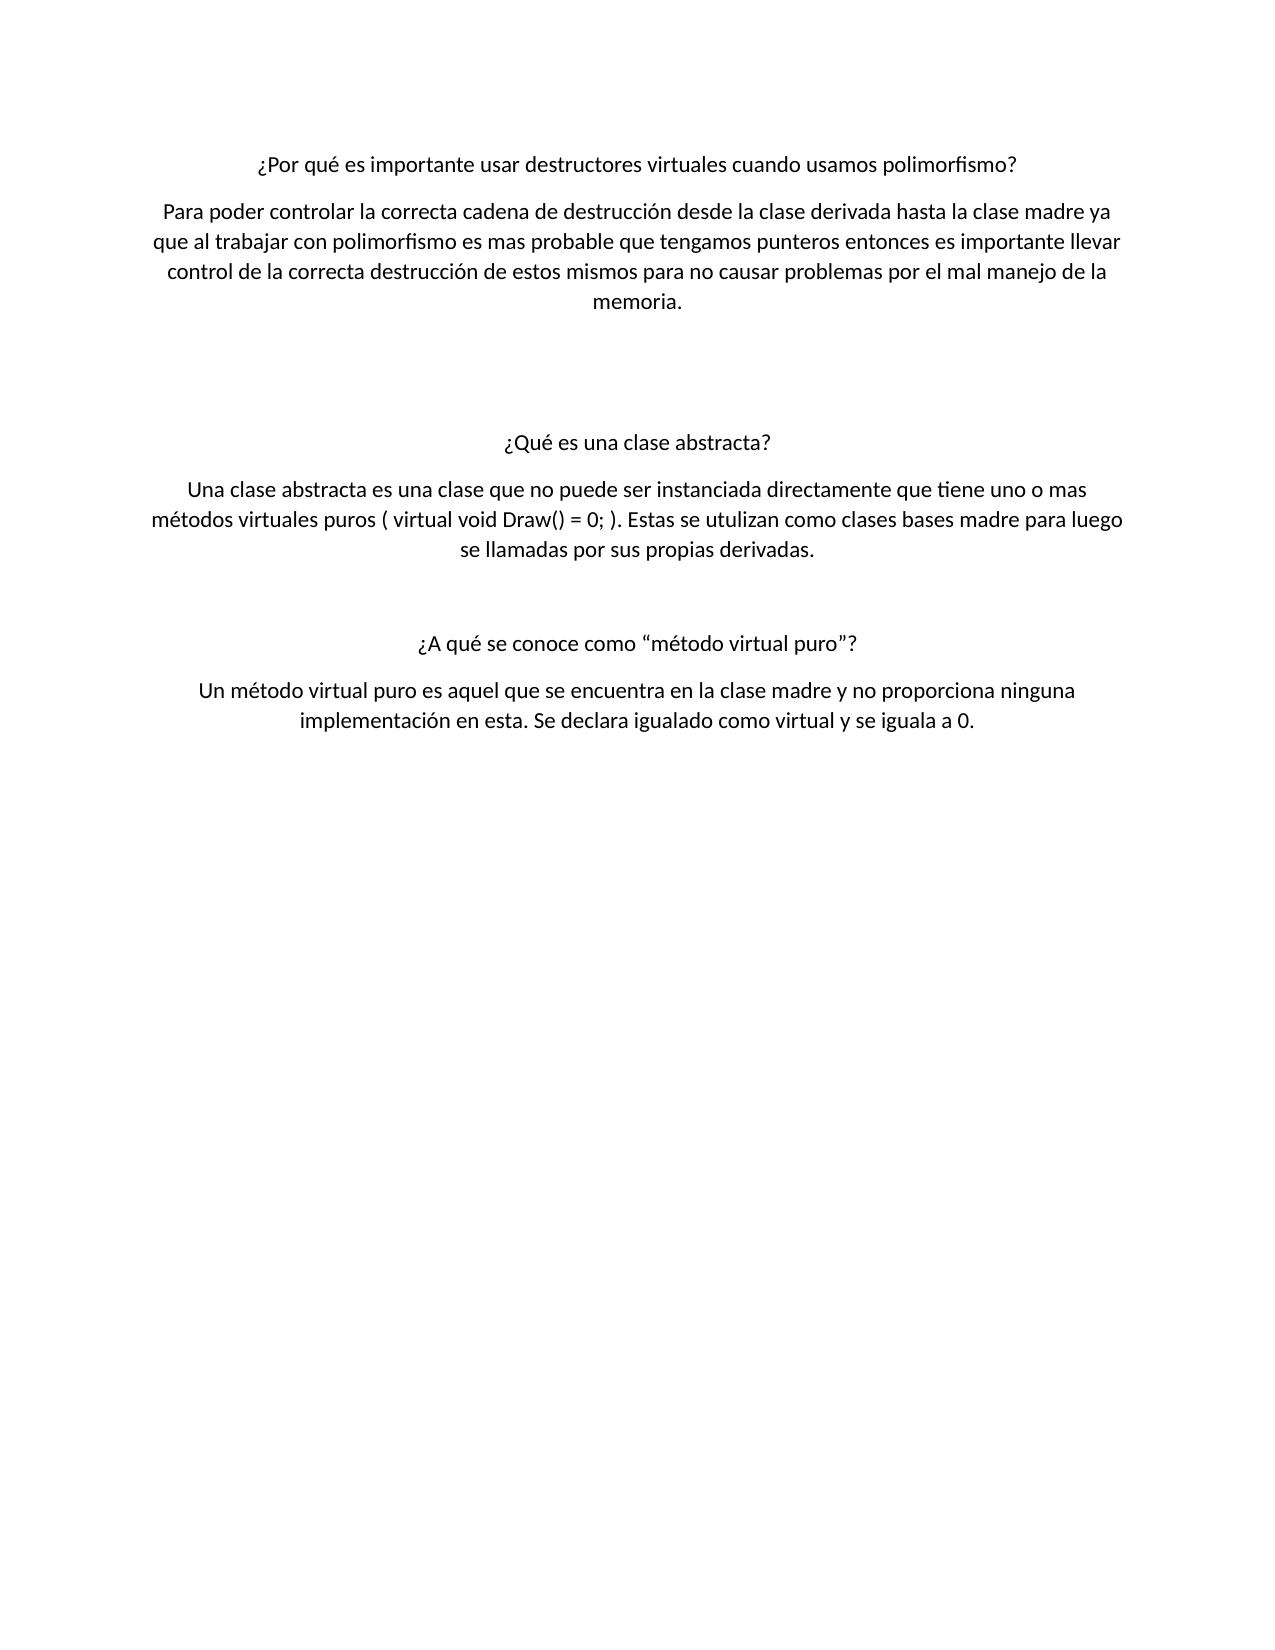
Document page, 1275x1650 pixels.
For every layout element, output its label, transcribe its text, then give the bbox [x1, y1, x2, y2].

text ¿Por qué es importante usar destructores virtuales cuando usamos polimorfismo? [150, 150, 1125, 178]
text Para poder controlar la correcta cadena de destrucción desde la clase derivada hasta la clase madre ya que al trabajar con polimorfismo es mas probable que tengamos punteros entonces es importante llevar control de la correcta destrucción de estos mismos para no causar problemas por el mal manejo de la memoria. [150, 197, 1125, 316]
text ¿Qué es una clase abstracta? [150, 428, 1125, 456]
text Un método virtual puro es aquel que se encuentra en la clase madre y no proporciona ninguna implementación en esta. Se declara igualado como virtual y se iguala a 0. [150, 676, 1125, 734]
text ¿A qué se conoce como “método virtual puro”? [150, 629, 1125, 657]
text Una clase abstracta es una clase que no puede ser instanciada directamente que tiene uno o mas métodos virtuales puros ( virtual void Draw() = 0; ). Estas se utulizan como clases bases madre para luego se llamadas por sus propias derivadas. [150, 475, 1125, 563]
